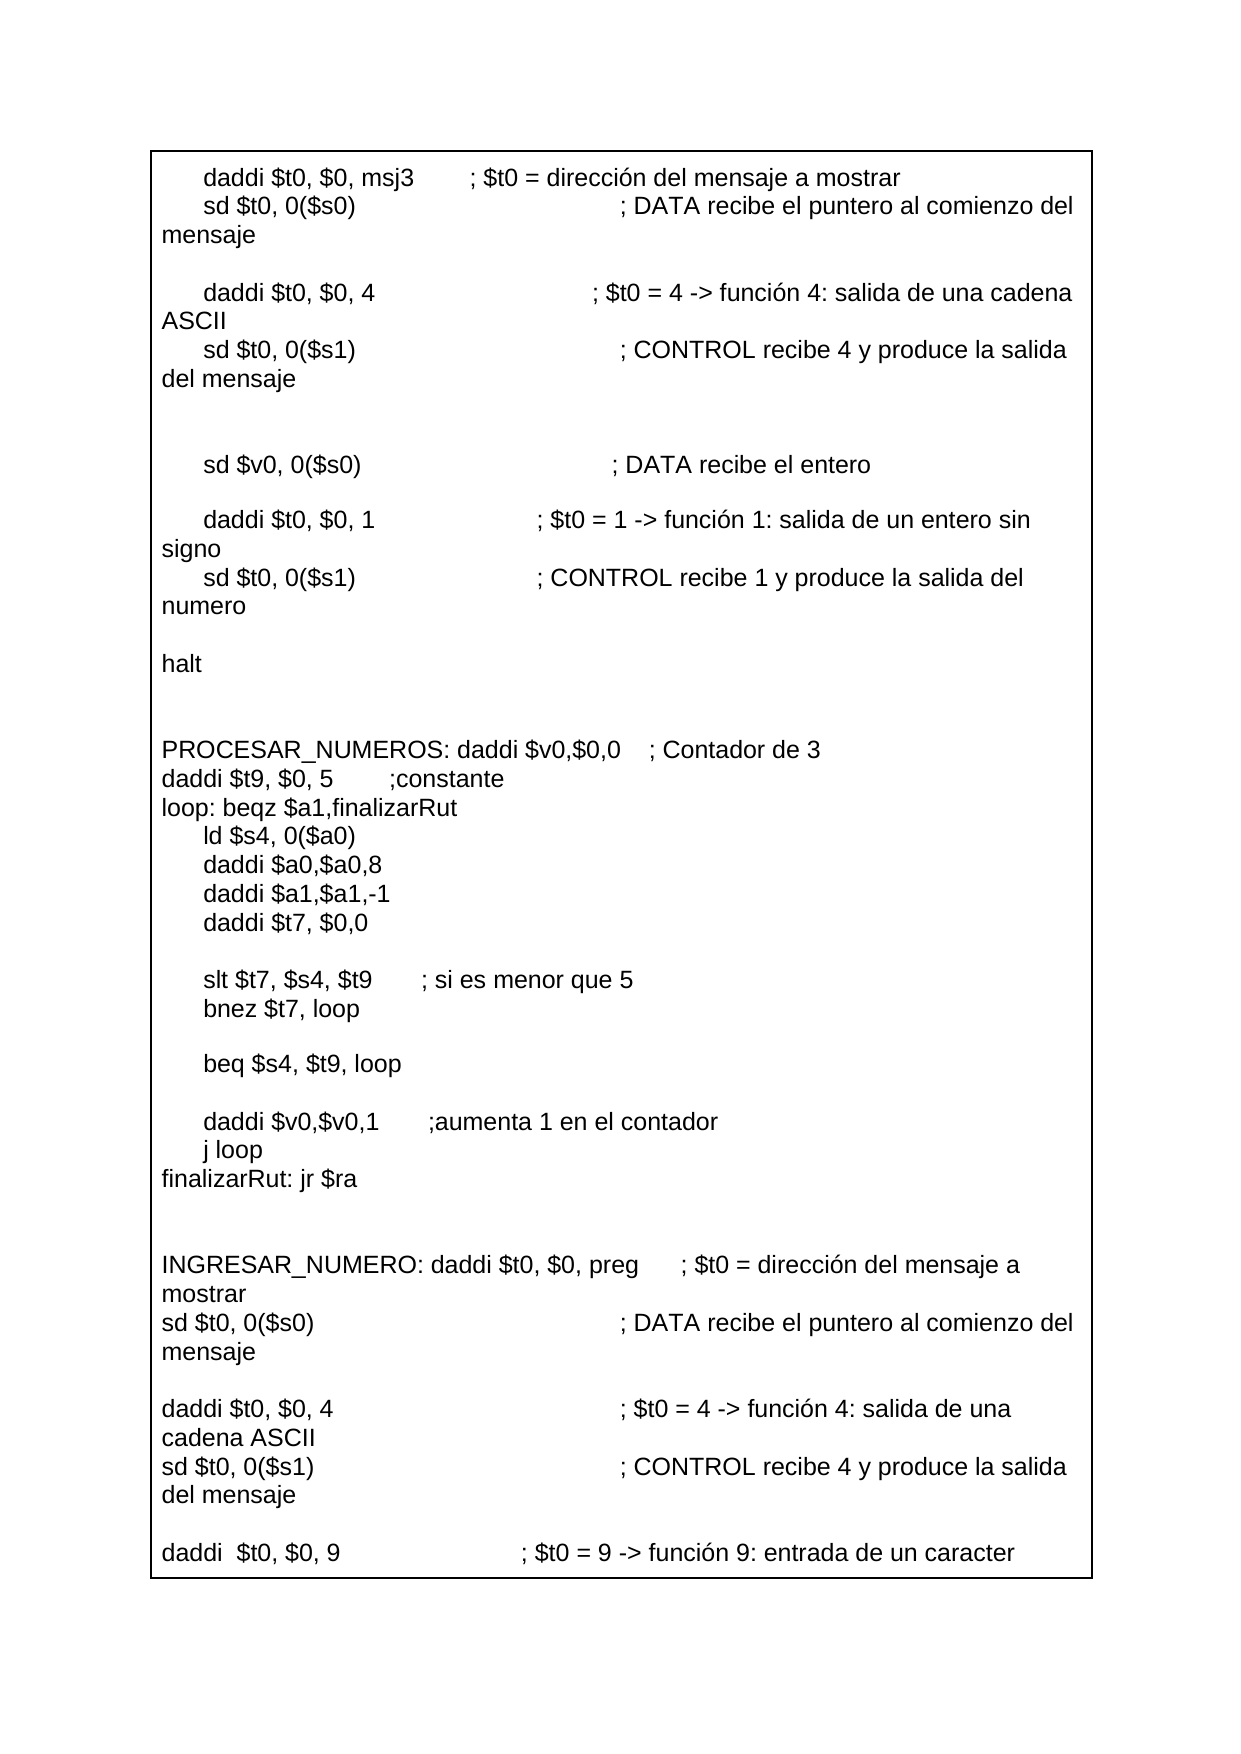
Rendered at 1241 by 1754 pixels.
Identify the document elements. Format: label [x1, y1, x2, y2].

table_header [152, 152, 1091, 1577]
